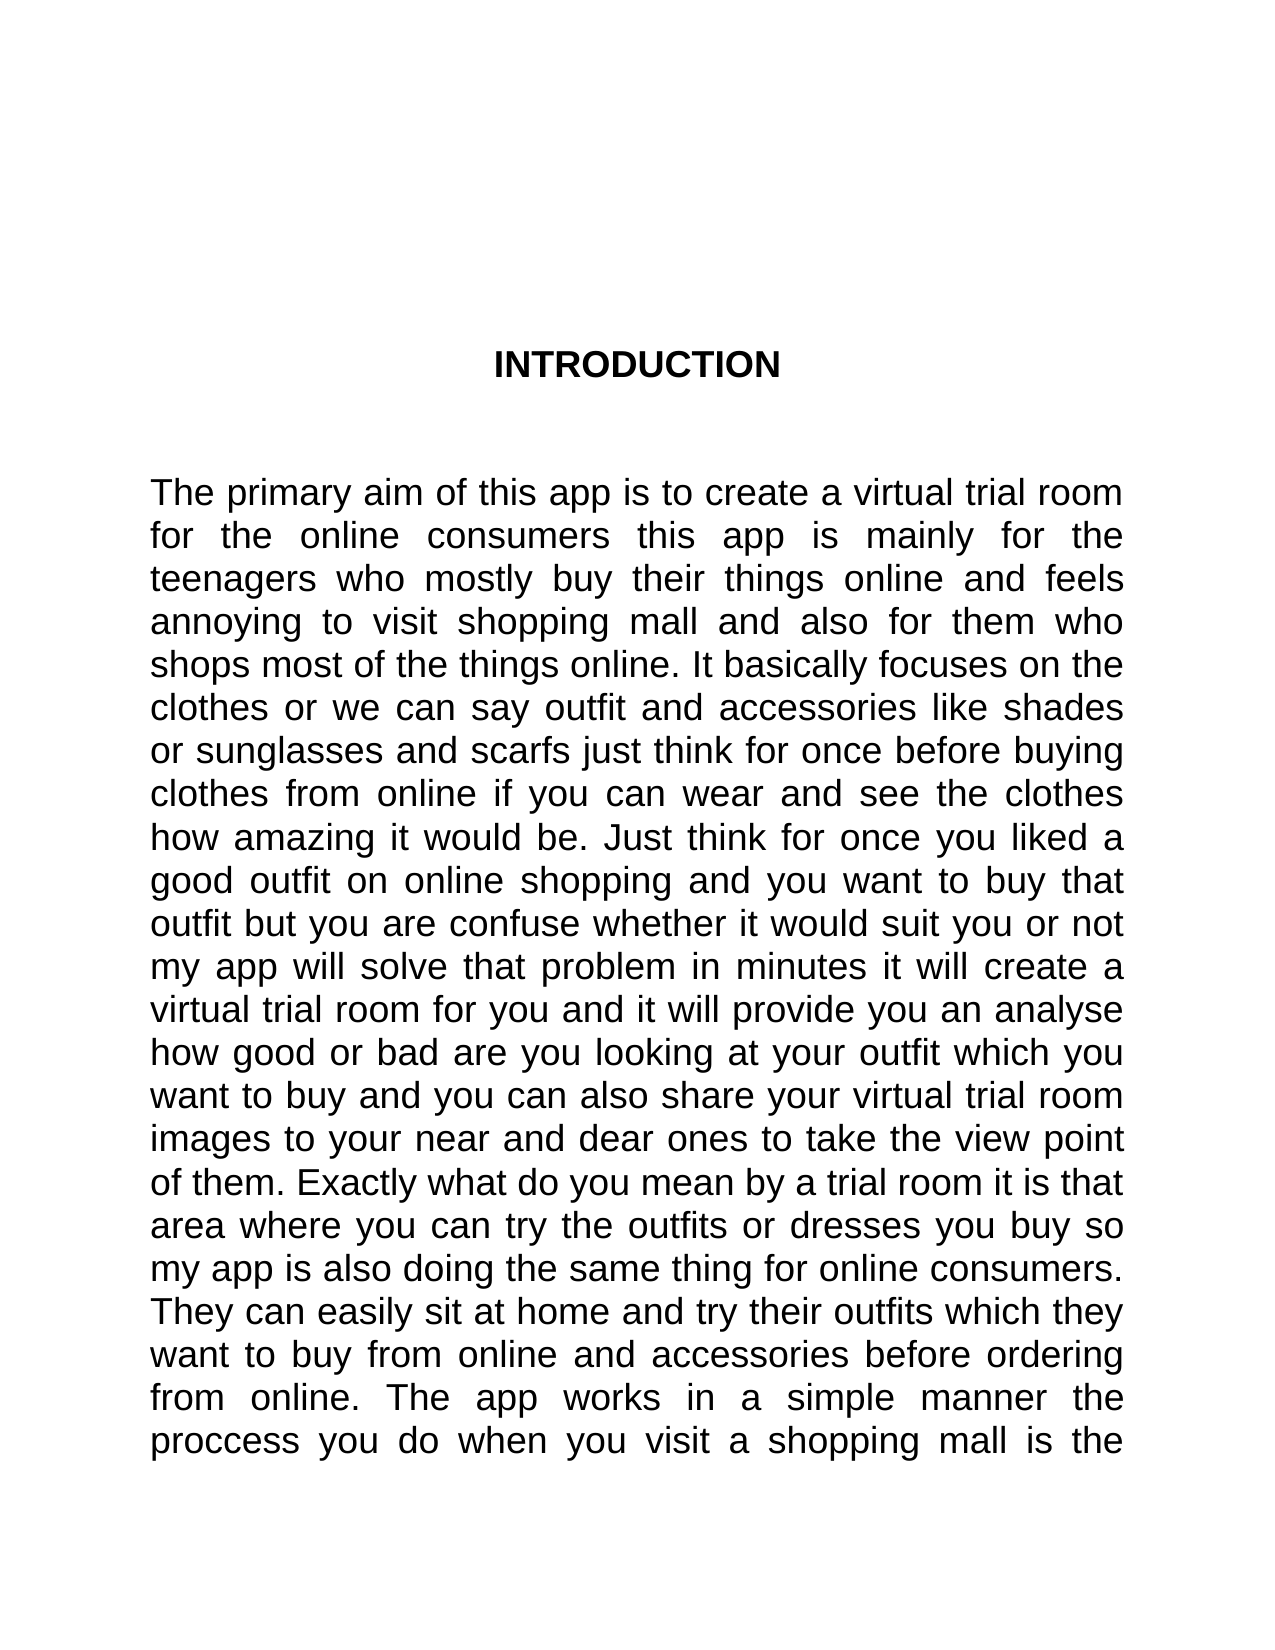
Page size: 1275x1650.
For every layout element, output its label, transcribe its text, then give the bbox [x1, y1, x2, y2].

text INTRODUCTION [150, 342, 1125, 385]
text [150, 470, 1125, 1462]
